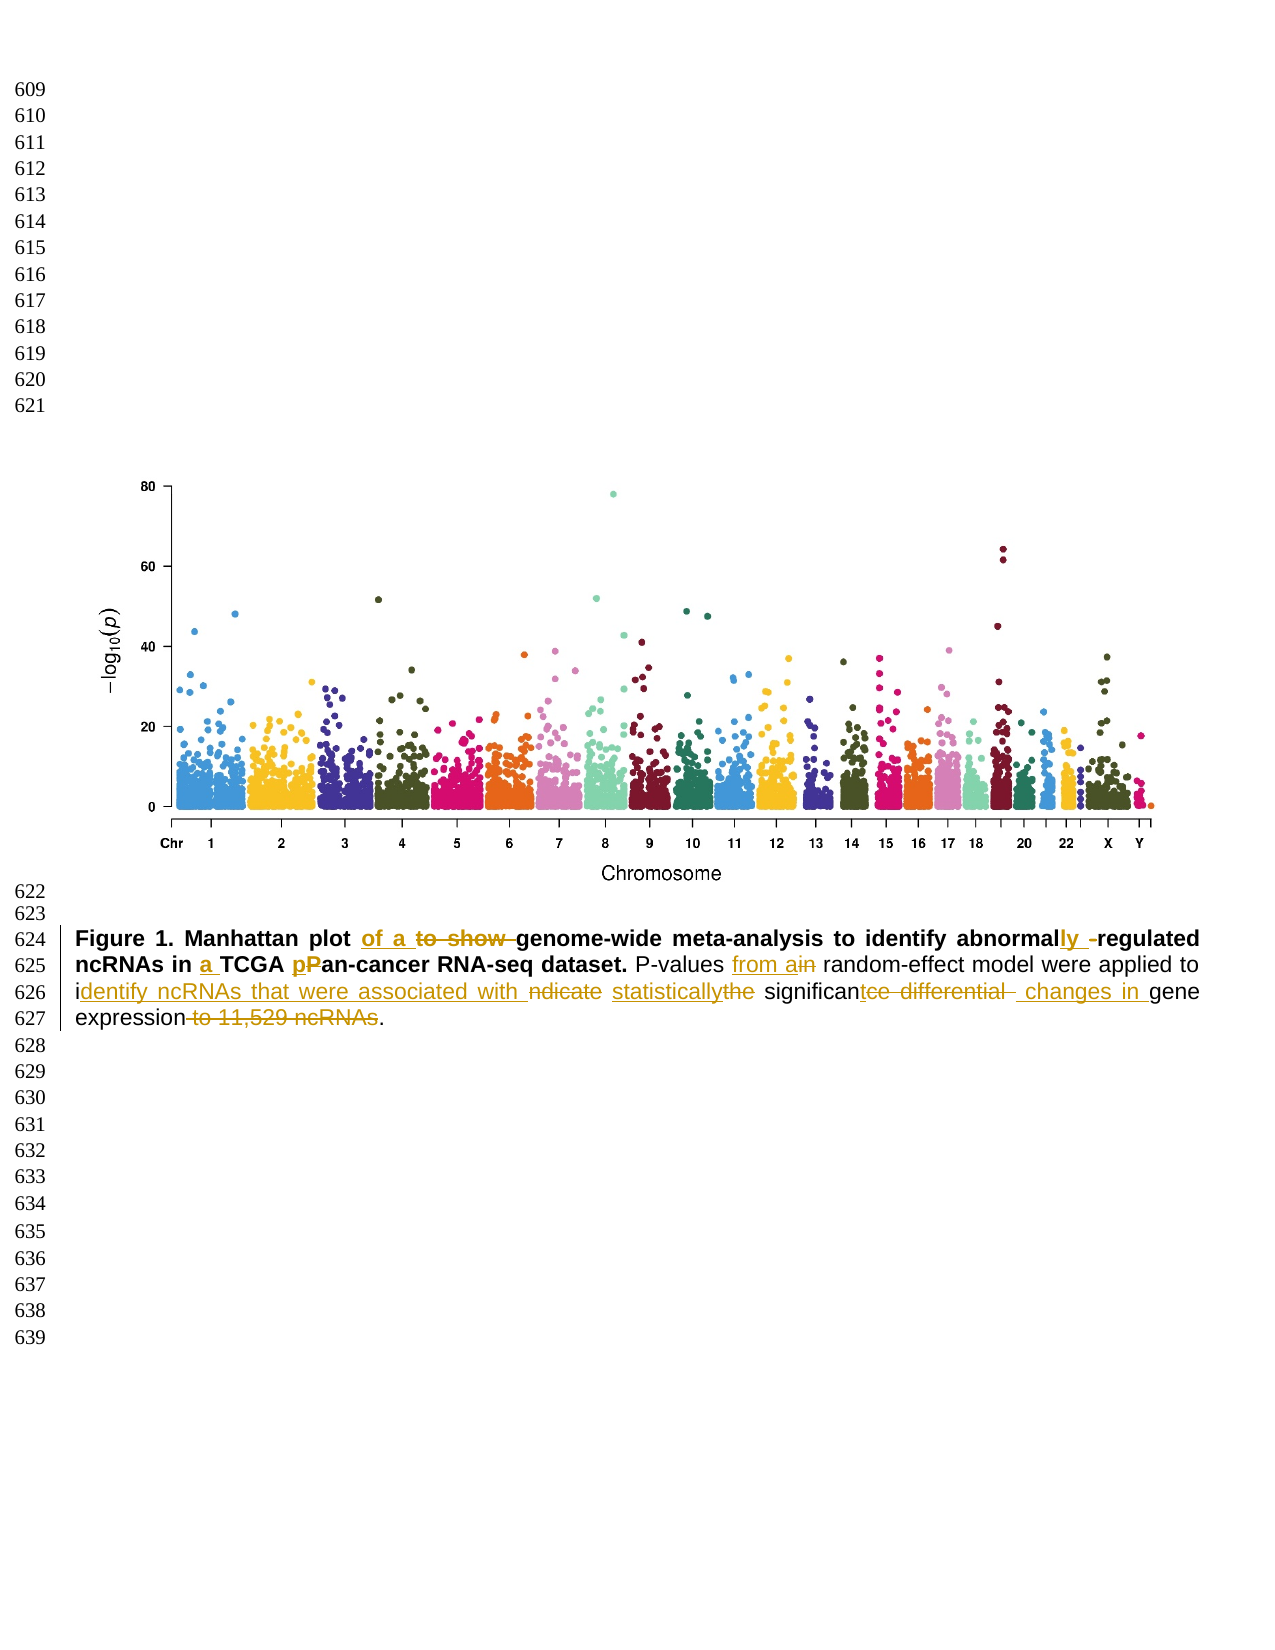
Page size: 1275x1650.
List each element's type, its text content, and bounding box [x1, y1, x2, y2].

text Figure 1. Manhattan plot genome-wide meta-analysis to identify abnormalregulated ncRNAs in TCGA an-cancer RNA-seq dataset. P-values random-effect model were applied to i significangene expression. [75, 925, 1200, 1031]
picture [75, 417, 1199, 899]
